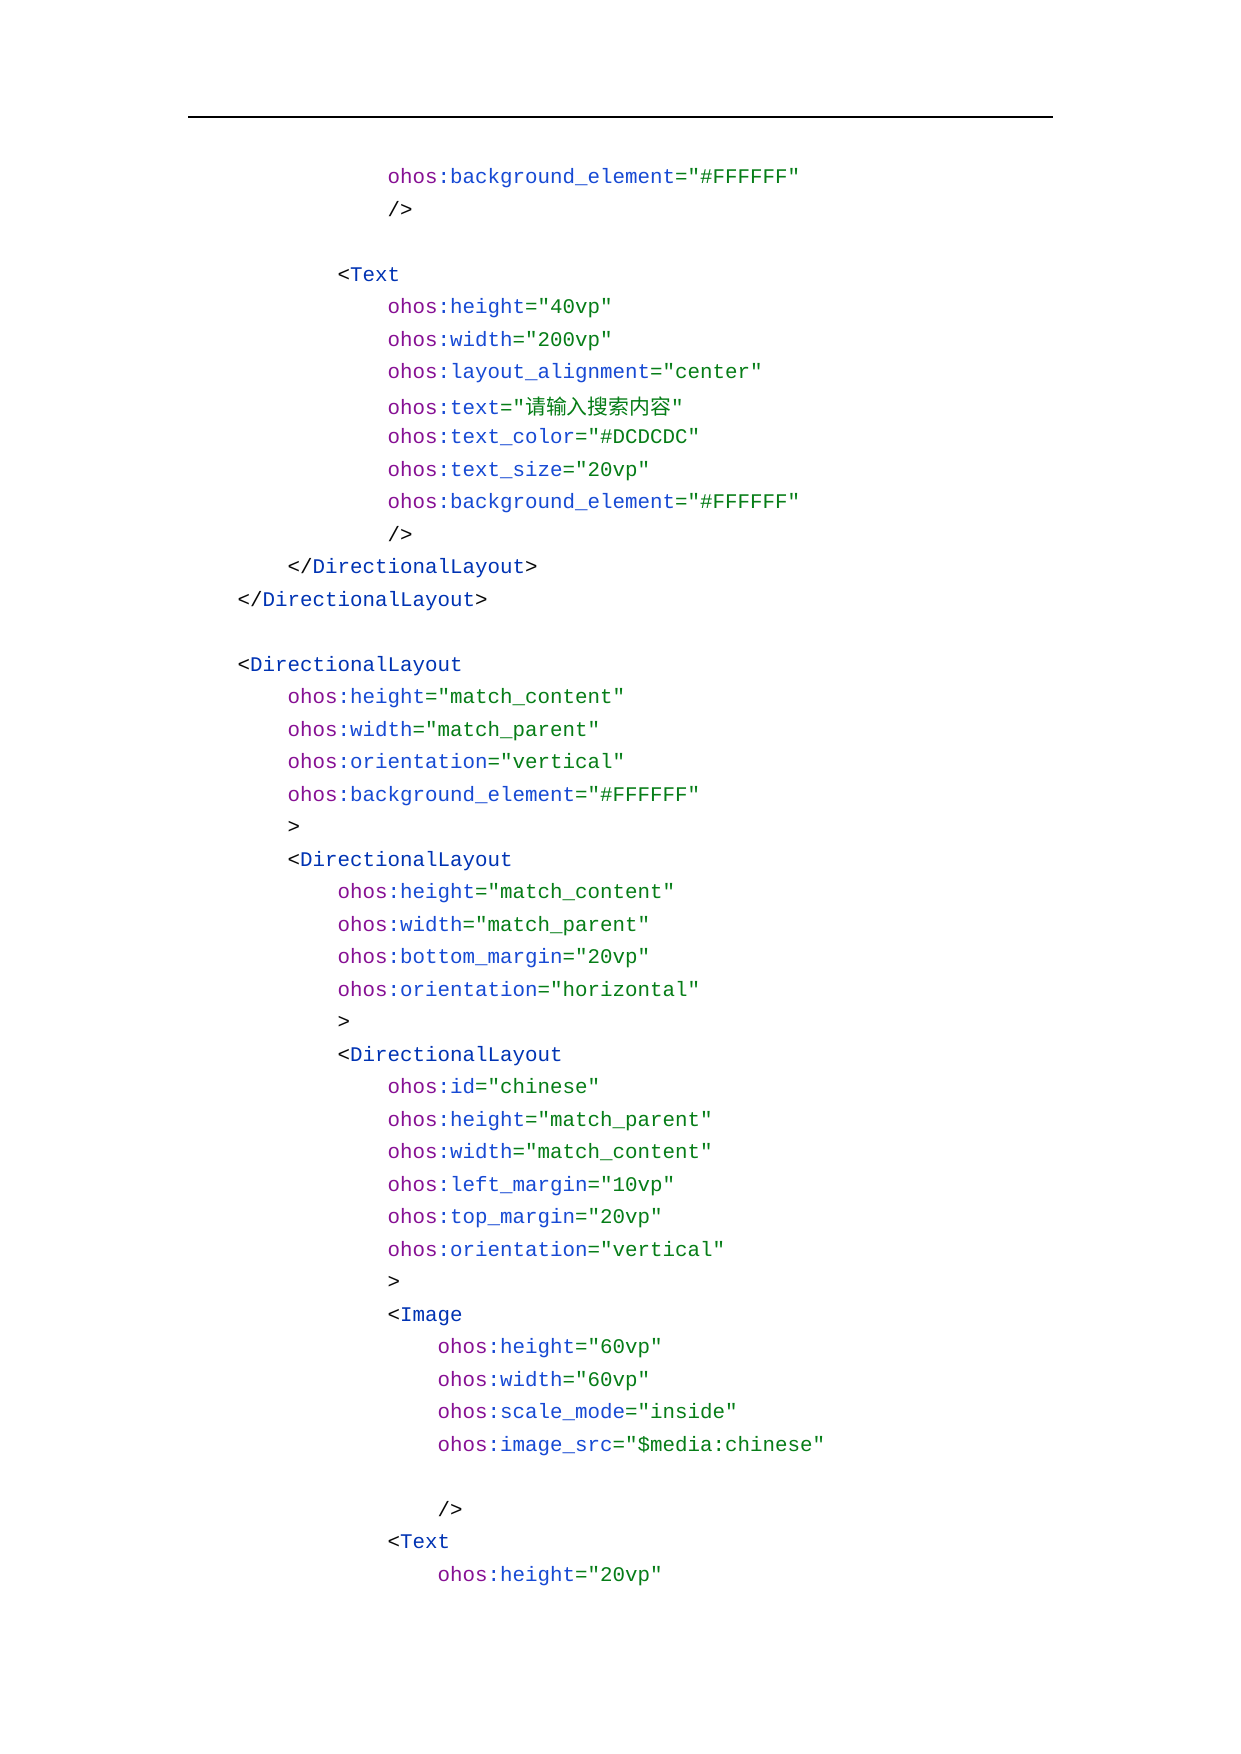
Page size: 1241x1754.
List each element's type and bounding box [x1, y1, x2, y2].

text [187, 162, 1053, 1592]
